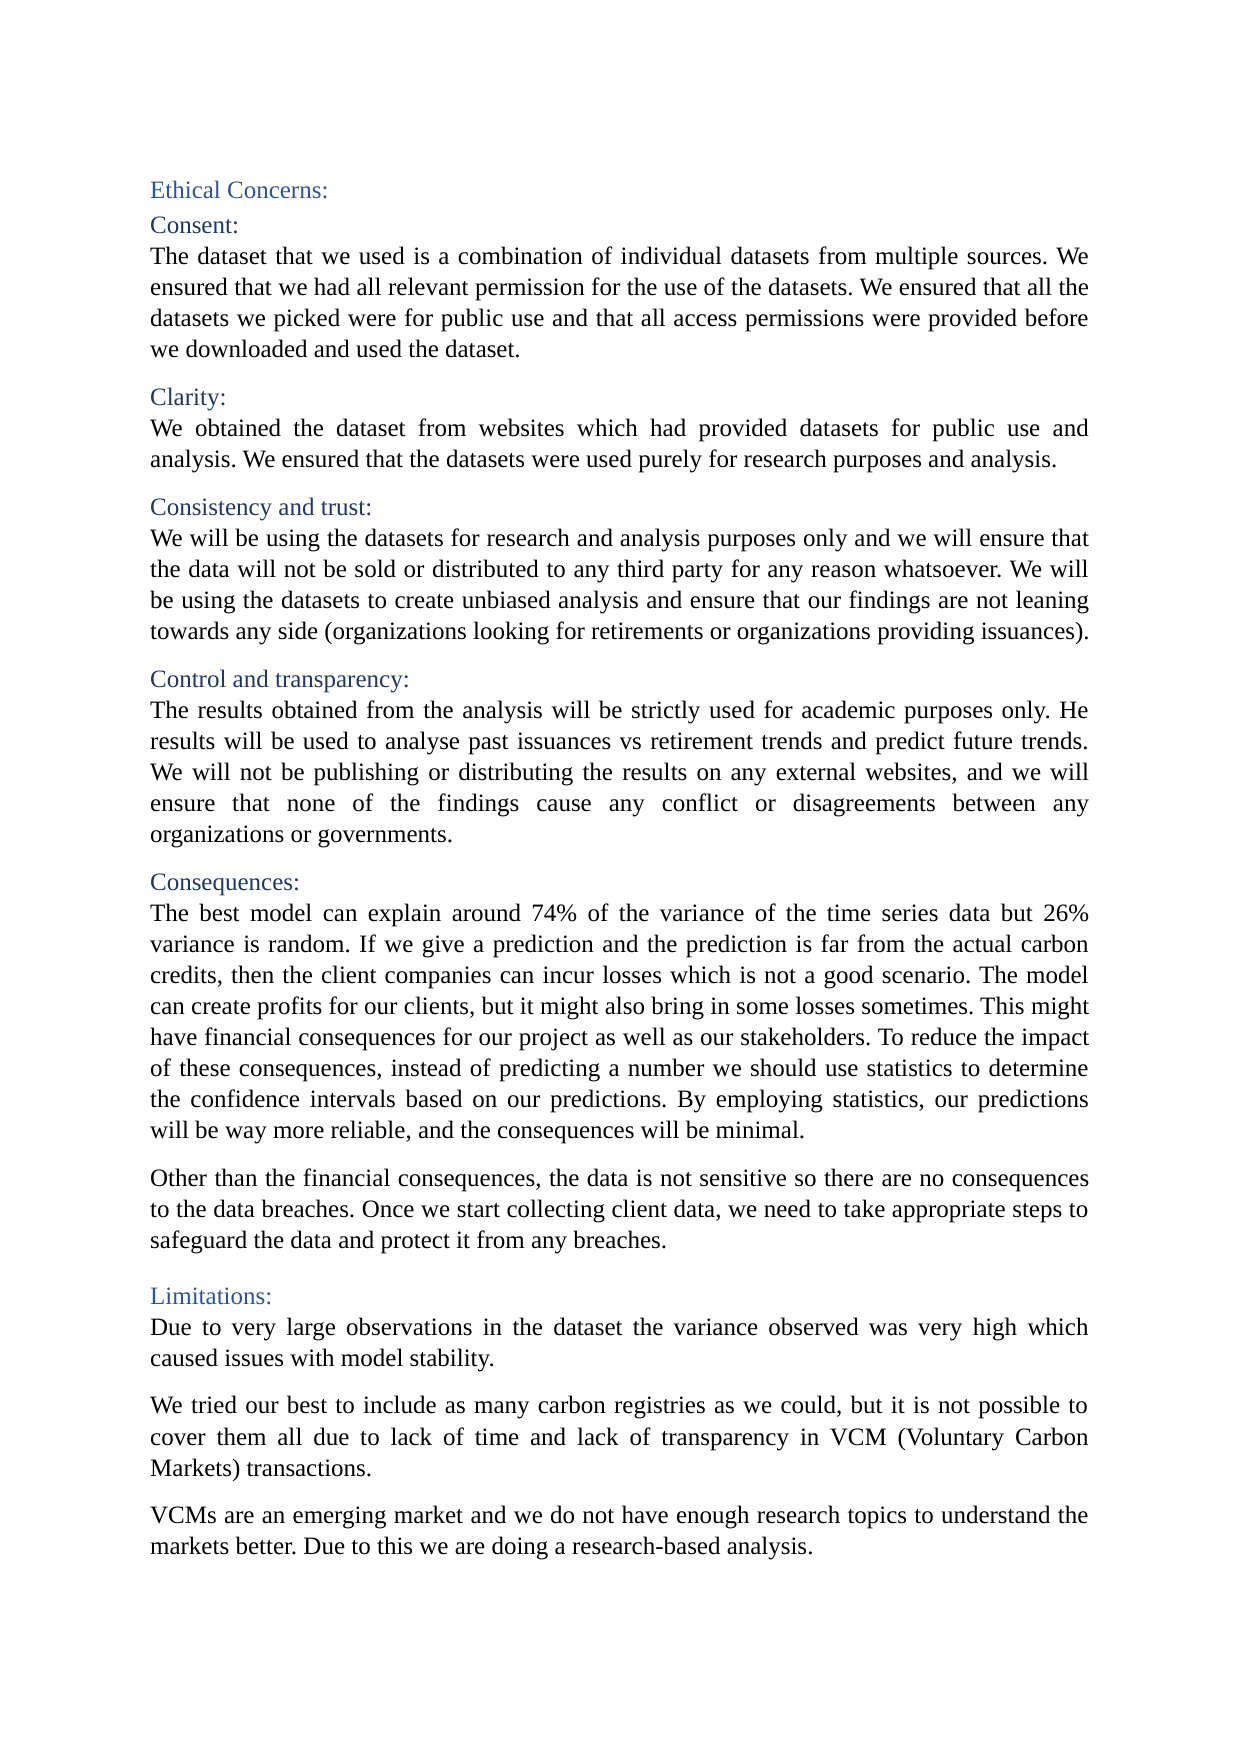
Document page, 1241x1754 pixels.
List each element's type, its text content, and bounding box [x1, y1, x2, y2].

subtitle Control and transparency: [150, 664, 1090, 692]
subtitle Limitations: [150, 1281, 1090, 1309]
text VCMs are an emerging market and we do not have enough research topics to understand the markets better. Due to this we are doing a research-based analysis. [150, 1500, 1090, 1560]
subtitle Ethical Concerns: [150, 175, 1090, 204]
text Other than the financial consequences, the data is not sensitive so there are no consequences to the data breaches. Once we start collecting client data, we need to take appropriate steps to safeguard the data and protect it from any breaches. [150, 1163, 1090, 1253]
subtitle Clarity: [150, 382, 1090, 411]
text We tried our best to include as many carbon registries as we could, but it is not possible to cover them all due to lack of time and lack of transparency in VCM (Voluntary Carbon Markets) transactions. [150, 1391, 1090, 1481]
text Due to very large observations in the dataset the variance observed was very high which caused issues with model stability. [150, 1312, 1090, 1372]
subtitle Consent: [150, 210, 1090, 239]
text We will be using the datasets for research and analysis purposes only and we will ensure that the data will not be sold or distributed to any third party for any reason whatsoever. We will be using the datasets to create unbiased analysis and ensure that our findings are not leaning towards any side (organizations looking for retirements or organizations providing issuances). [150, 523, 1090, 645]
text The best model can explain around 74% of the variance of the time series data but 26% variance is random. If we give a prediction and the prediction is far from the actual carbon credits, then the client companies can incur losses which is not a good scenario. The model can create profits for our clients, but it might also bring in some losses sometimes. This might have financial consequences for our project as well as our stakeholders. To reduce the impact of these consequences, instead of predicting a number we should use statistics to determine the confidence intervals based on our predictions. By employing statistics, our predictions will be way more reliable, and the consequences will be minimal. [150, 898, 1090, 1144]
text We obtained the dataset from websites which had provided datasets for public use and analysis. We ensured that the datasets were used purely for research purposes and analysis. [150, 413, 1090, 473]
subtitle Consistency and trust: [150, 492, 1090, 521]
text The results obtained from the analysis will be strictly used for academic purposes only. He results will be used to analyse past issuances vs retirement trends and predict future trends. We will not be publishing or distributing the results on any external websites, and we will ensure that none of the findings cause any conflict or disagreements between any organizations or governments. [150, 695, 1090, 848]
subtitle Consequences: [150, 867, 1090, 895]
text The dataset that we used is a combination of individual datasets from multiple sources. We ensured that we had all relevant permission for the use of the datasets. We ensured that all the datasets we picked were for public use and that all access permissions were provided before we downloaded and used the dataset. [150, 241, 1090, 363]
